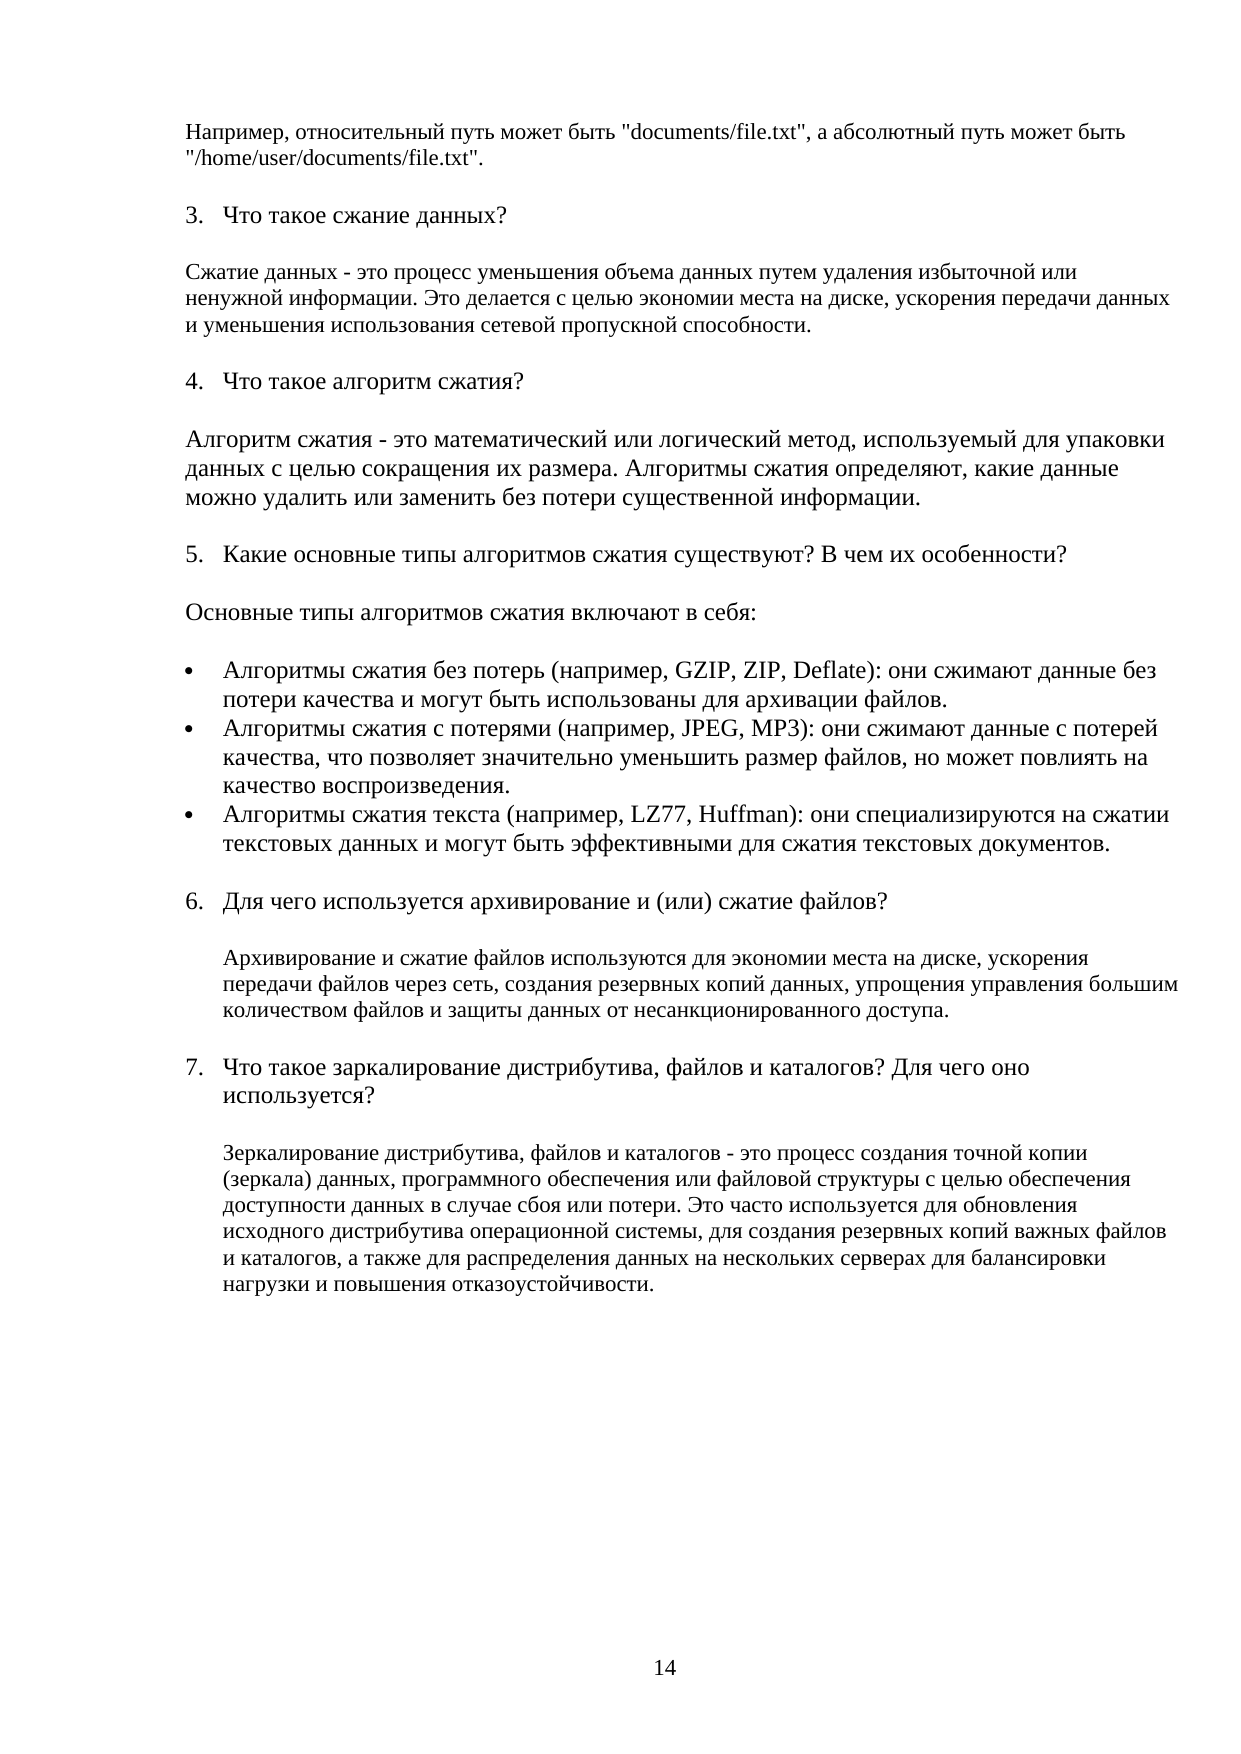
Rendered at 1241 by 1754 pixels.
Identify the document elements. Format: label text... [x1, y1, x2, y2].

text Архивирование и сжатие файлов используются для экономии места на диске, ускорения передачи файлов через сеть, создания резервных копий данных, упрощения управления большим количеством файлов и защиты данных от несанкционированного доступа. [223, 944, 1181, 1023]
list Какие основные типы алгоритмов сжатия существуют? В чем их особенности? [185, 539, 1181, 568]
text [185, 118, 1181, 171]
list Алгоритмы сжатия с потерями (например, JPEG, MP3): они сжимают данные с потерей качества, что позволяет значительно уменьшить размер файлов, но может повлиять на качество воспроизведения. [185, 713, 1181, 799]
text Зеркалирование дистрибутива, файлов и каталогов - это процесс создания точной копии (зеркала) данных, программного обеспечения или файловой структуры с целью обеспечения доступности данных в случае сбоя или потери. Это часто используется для обновления исходного дистрибутива операционной системы, для создания резервных копий важных файлов и каталогов, а также для распределения данных на нескольких серверах для балансировки нагрузки и повышения отказоустойчивости. [223, 1138, 1181, 1297]
list Что такое сжание данных? [185, 200, 1181, 229]
list Алгоритмы сжатия текста (например, LZ77, Huffman): они специализируются на сжатии текстовых данных и могут быть эффективными для сжатия текстовых документов. [185, 799, 1181, 857]
list Что такое алгоритм сжатия? [185, 366, 1181, 395]
list Для чего используется архивирование и (или) сжатие файлов? [185, 886, 1181, 914]
text Основные типы алгоритмов сжатия включают в себя: [148, 597, 1181, 626]
list Алгоритмы сжатия без потерь (например, GZIP, ZIP, Deflate): они сжимают данные без потери качества и могут быть использованы для архивации файлов. [185, 655, 1181, 713]
list Что такое заркалирование дистрибутива, файлов и каталогов? Для чего оно используется? [185, 1052, 1181, 1109]
text Алгоритм сжатия - это математический или логический метод, используемый для упаковки данных с целью сокращения их размера. Алгоритмы сжатия определяют, какие данные можно удалить или заменить без потери существенной информации. [185, 424, 1181, 510]
text Сжатие данных - это процесс уменьшения объема данных путем удаления избыточной или ненужной информации. Это делается с целью экономии места на диске, ускорения передачи данных и уменьшения использования сетевой пропускной способности. [185, 258, 1181, 337]
